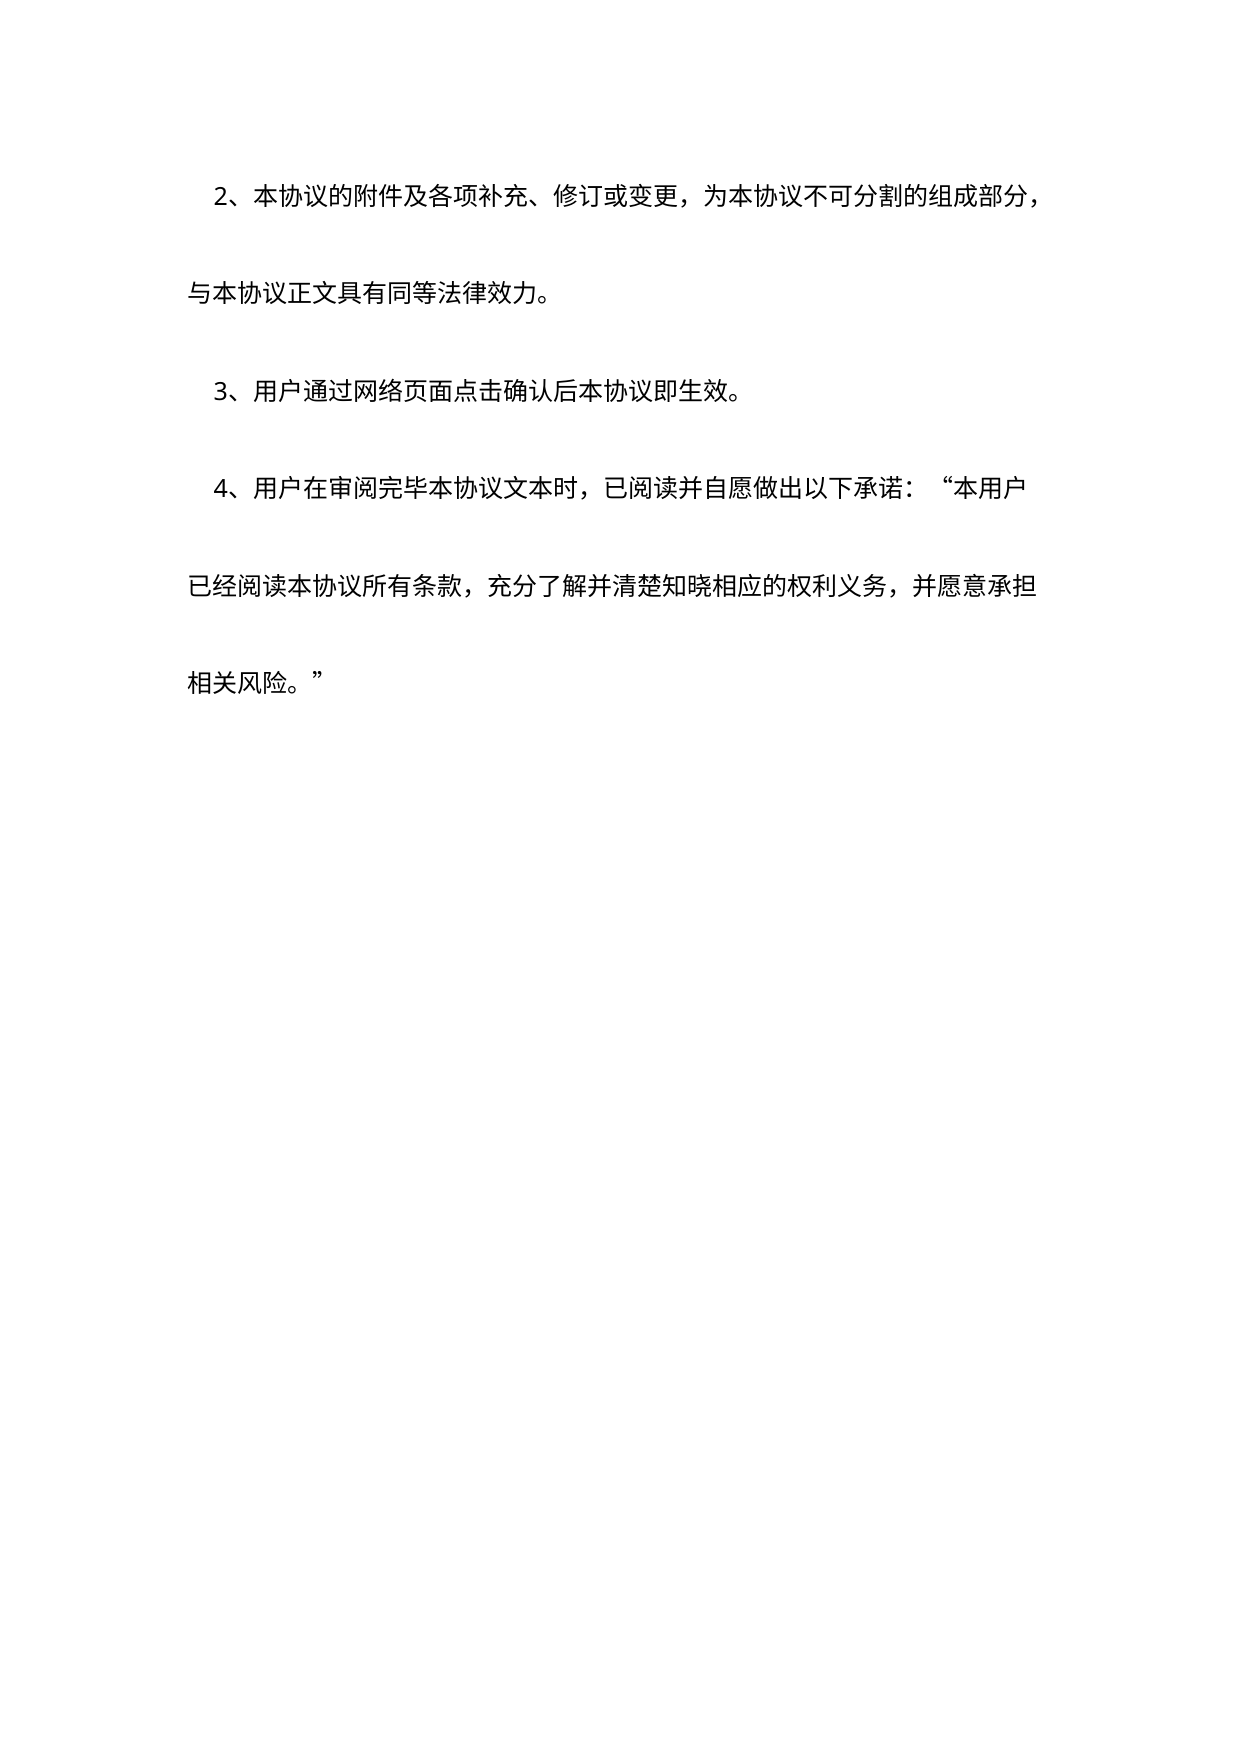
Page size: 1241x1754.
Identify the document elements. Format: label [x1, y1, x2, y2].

text [187, 162, 1053, 714]
